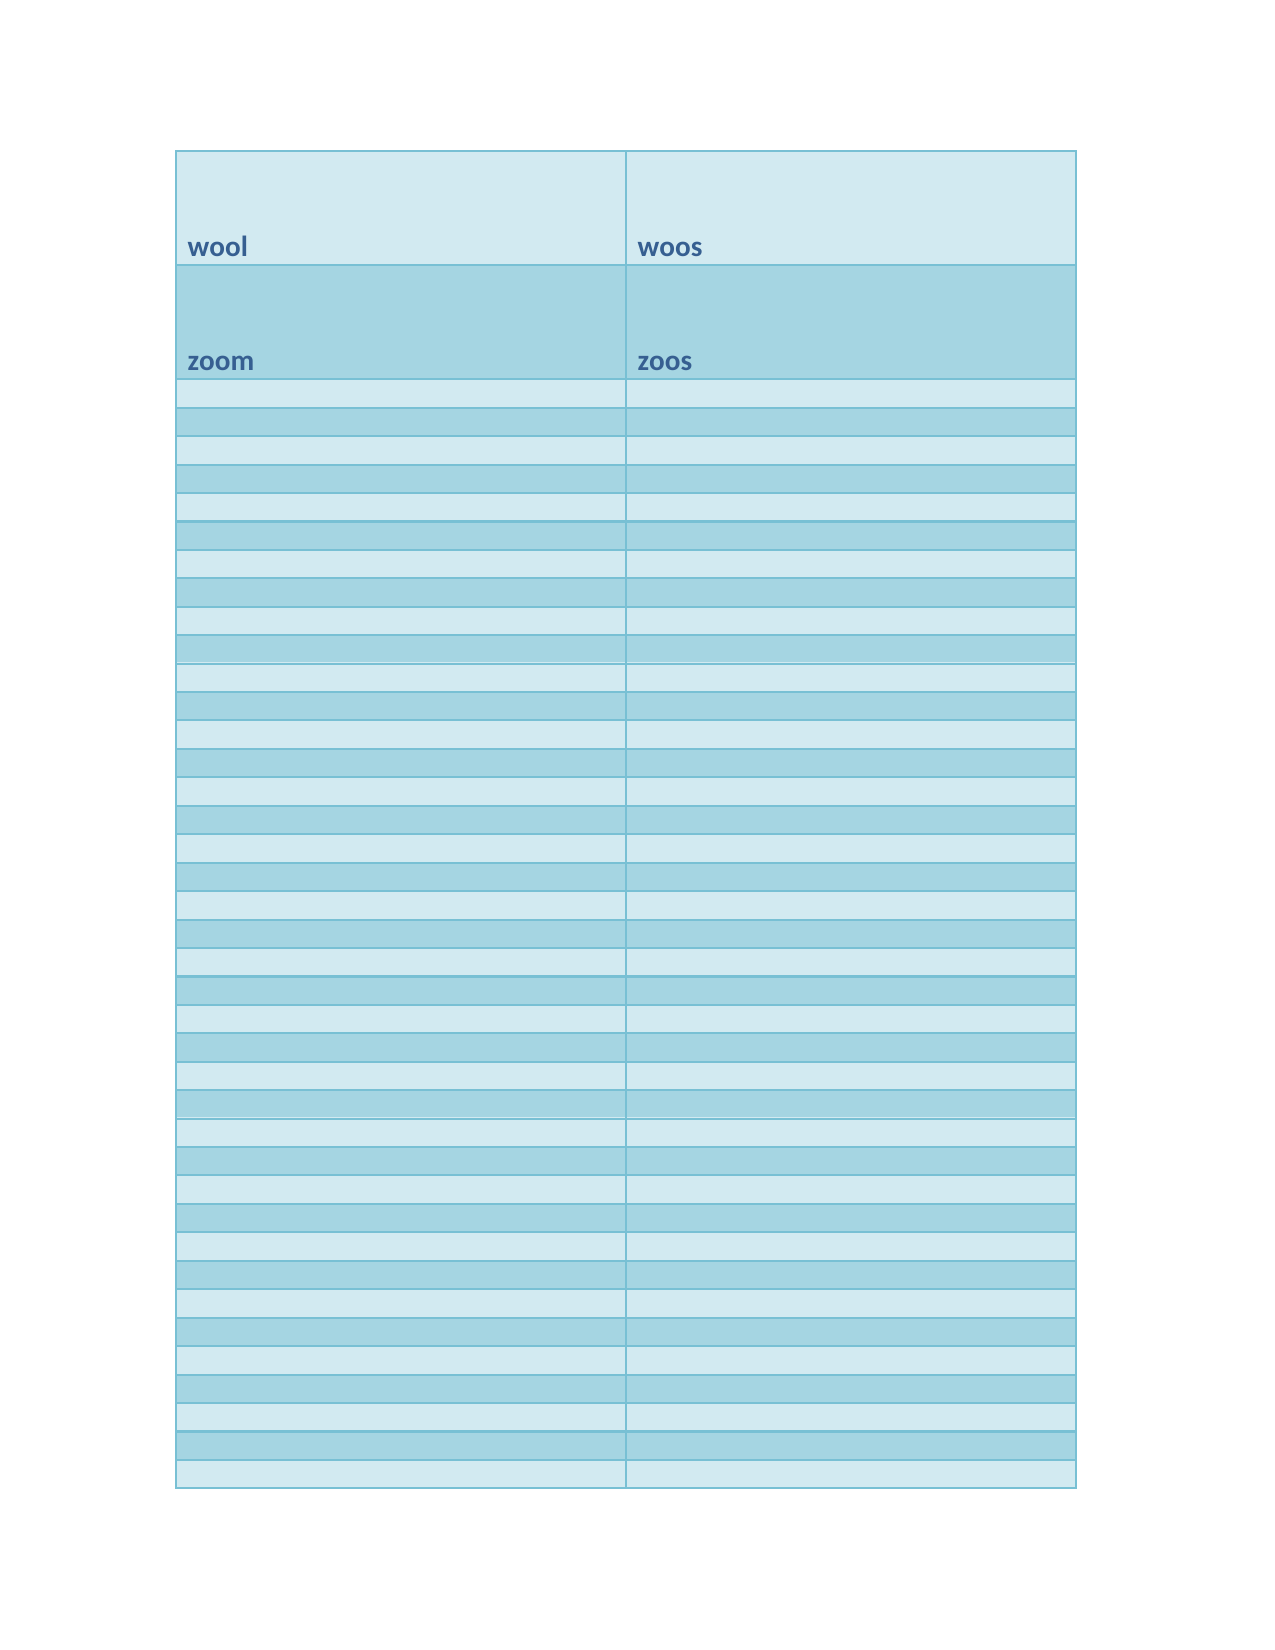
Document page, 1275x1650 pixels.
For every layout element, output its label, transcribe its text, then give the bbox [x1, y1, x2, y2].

table_cell [627, 949, 1075, 975]
table_cell [627, 693, 1075, 719]
table_cell [177, 1205, 625, 1231]
table_cell [177, 892, 625, 918]
table_cell [177, 807, 625, 833]
table_cell [177, 1461, 625, 1487]
table_cell [177, 1233, 625, 1260]
table_cell [177, 864, 625, 890]
table_cell [177, 949, 625, 975]
table_cell [627, 1120, 1075, 1146]
table_cell [627, 523, 1075, 549]
table_cell [627, 864, 1075, 890]
table_cell [177, 1290, 625, 1317]
table_cell wool [177, 152, 625, 264]
table_cell [177, 380, 625, 407]
table_cell [177, 1063, 625, 1089]
table_cell [627, 409, 1075, 435]
table_cell [627, 1205, 1075, 1231]
table_cell [627, 1376, 1075, 1402]
table_cell [177, 1006, 625, 1032]
table_cell [177, 1120, 625, 1146]
table_cell [177, 523, 625, 549]
table_cell [177, 921, 625, 947]
table_cell [627, 494, 1075, 520]
table_cell [627, 636, 1075, 662]
table_cell [627, 978, 1075, 1004]
table_cell [627, 1091, 1075, 1117]
table_cell [177, 1347, 625, 1373]
table_cell [627, 1404, 1075, 1430]
table_cell [177, 693, 625, 719]
table_cell [177, 409, 625, 435]
table_cell woos [627, 152, 1075, 264]
table_cell [627, 750, 1075, 776]
table_cell [627, 665, 1075, 691]
table_cell [627, 466, 1075, 492]
table_cell [177, 1376, 625, 1402]
table_cell [627, 608, 1075, 634]
table_cell [177, 466, 625, 492]
table_cell [177, 1404, 625, 1430]
table_cell [627, 1034, 1075, 1061]
table_cell [627, 1006, 1075, 1032]
table_cell [177, 1262, 625, 1288]
table_cell [627, 1148, 1075, 1174]
table_cell [177, 494, 625, 520]
table_cell [177, 1176, 625, 1203]
table_cell [627, 721, 1075, 748]
table_cell [627, 1063, 1075, 1089]
table_cell [177, 978, 625, 1004]
table_cell [627, 807, 1075, 833]
table_cell [627, 1347, 1075, 1373]
table_cell [627, 380, 1075, 407]
table_cell [627, 1433, 1075, 1459]
table_cell [627, 1176, 1075, 1203]
table_cell [627, 579, 1075, 606]
table_cell [627, 778, 1075, 805]
table_cell [177, 1319, 625, 1345]
table_cell [177, 1091, 625, 1117]
table_cell zoom [177, 266, 625, 378]
table_cell [177, 835, 625, 862]
table_cell [627, 1461, 1075, 1487]
table_cell [177, 1034, 625, 1061]
table_cell [627, 1233, 1075, 1260]
table_cell [177, 608, 625, 634]
table_cell [177, 437, 625, 463]
table_cell [627, 1290, 1075, 1317]
table_cell [177, 778, 625, 805]
table_cell [627, 921, 1075, 947]
table_cell [177, 750, 625, 776]
table_cell [627, 1262, 1075, 1288]
table_cell [627, 437, 1075, 463]
table_cell [177, 1148, 625, 1174]
table_cell [177, 579, 625, 606]
table_cell [627, 892, 1075, 918]
table_cell [627, 1319, 1075, 1345]
table_cell [627, 551, 1075, 577]
table_cell [177, 636, 625, 662]
table_cell [177, 551, 625, 577]
table_cell zoos [627, 266, 1075, 378]
table_cell [177, 1433, 625, 1459]
table_cell [177, 721, 625, 748]
table_cell [627, 835, 1075, 862]
table_cell [177, 665, 625, 691]
